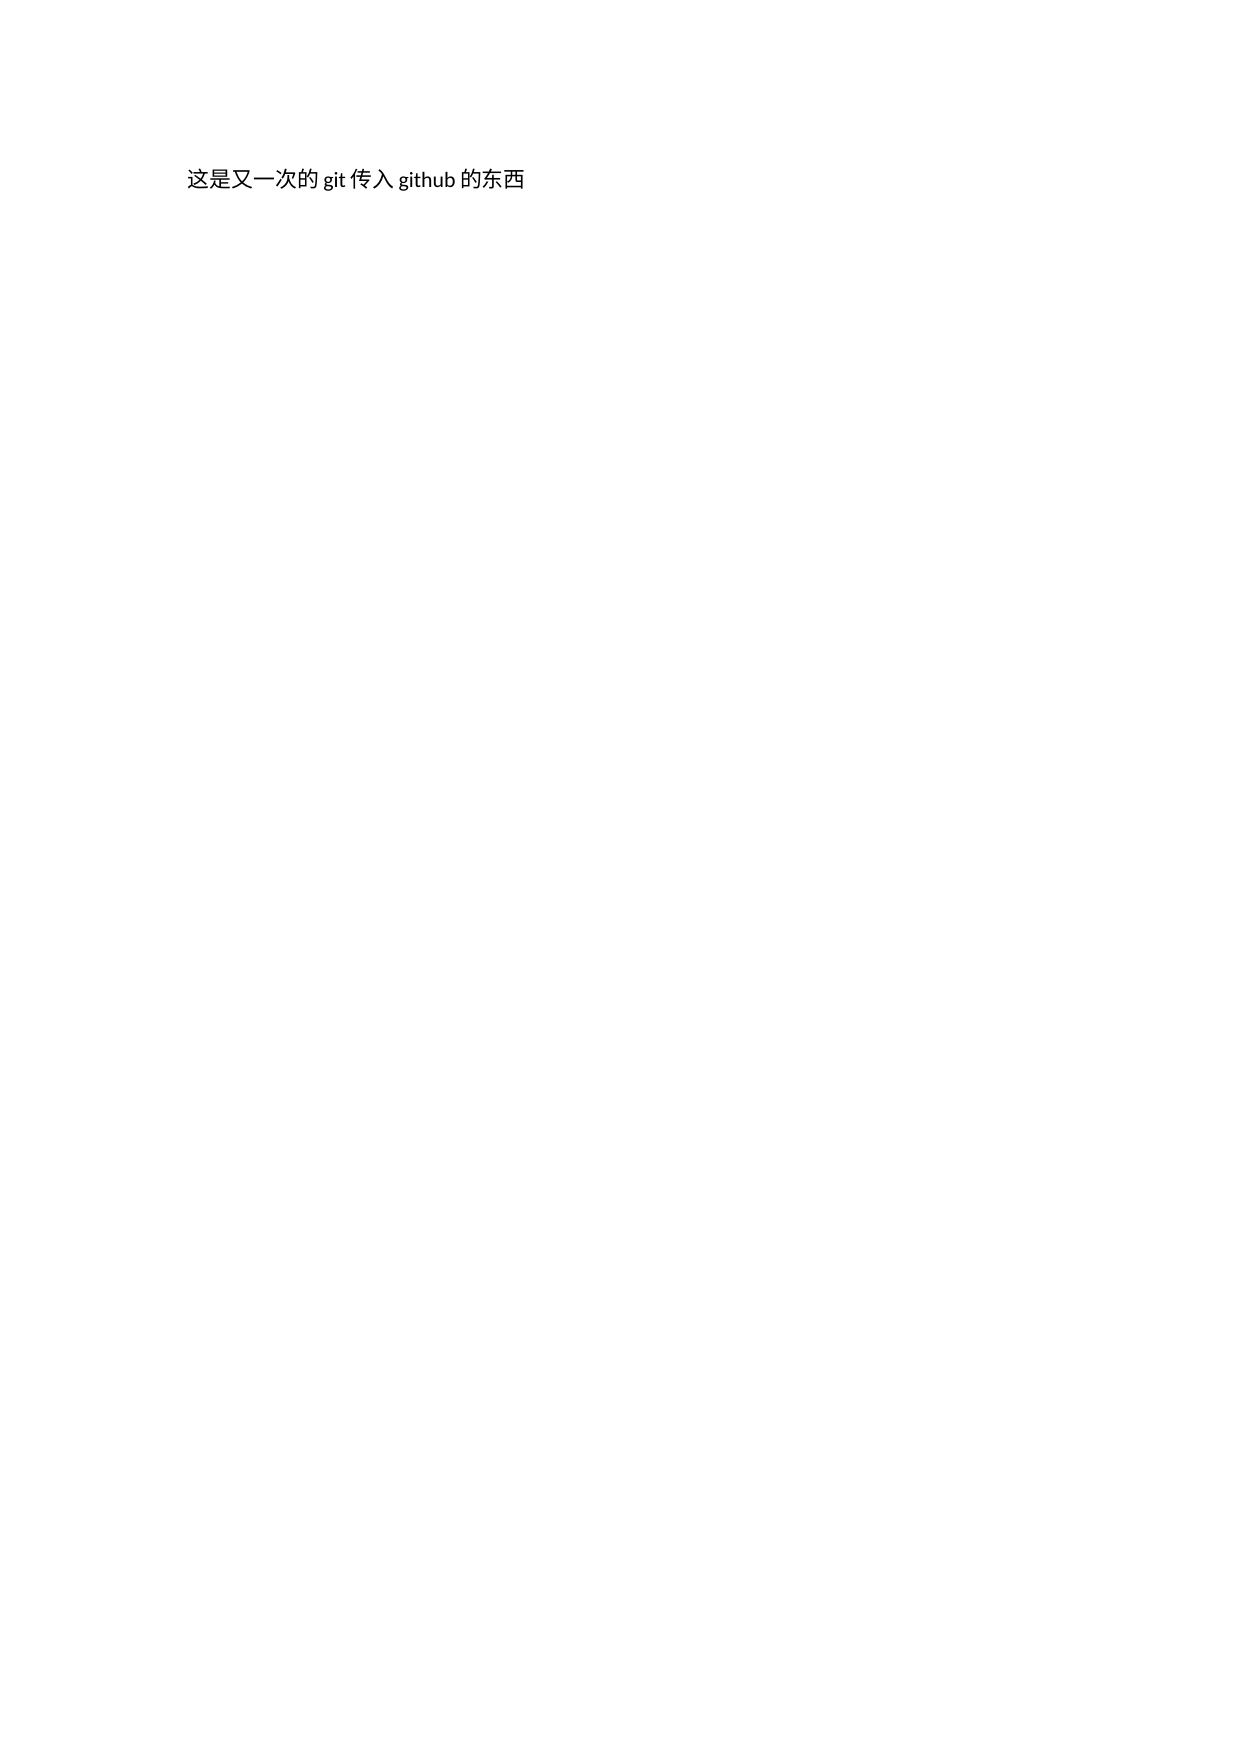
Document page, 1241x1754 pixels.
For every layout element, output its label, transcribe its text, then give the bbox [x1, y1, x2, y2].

text 这是又一次的git传入github的东西 [187, 162, 1053, 194]
